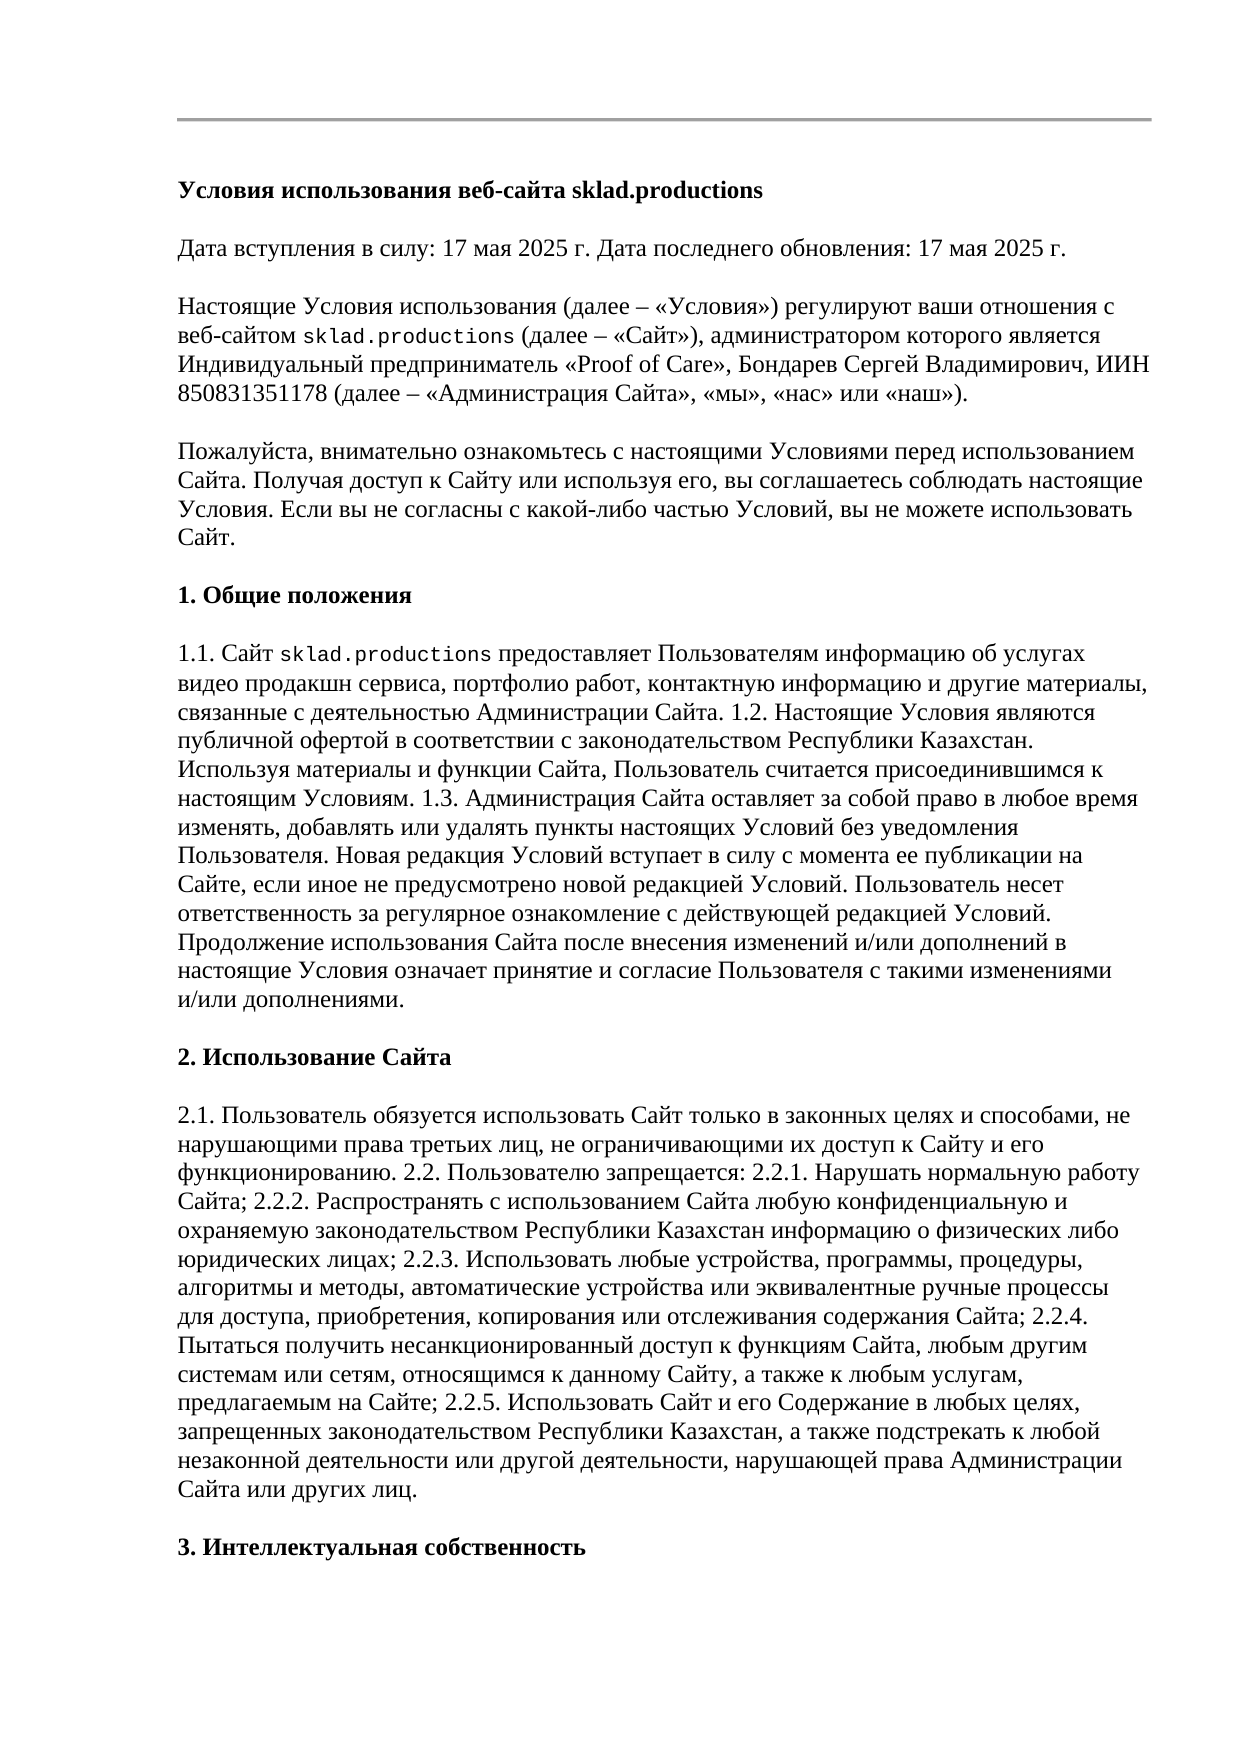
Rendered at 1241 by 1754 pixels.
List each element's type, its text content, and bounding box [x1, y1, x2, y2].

text 1.1. Сайт sklad.productions предоставляет Пользователям информацию об услугах видео продакшн сервиса, портфолио работ, контактную информацию и другие материалы, связанные с деятельностью Администрации Сайта. 1.2. Настоящие Условия являются публичной офертой в соответствии с законодательством Республики Казахстан. Используя материалы и функции Сайта, Пользователь считается присоединившимся к настоящим Условиям. 1.3. Администрация Сайта оставляет за собой право в любое время изменять, добавлять или удалять пункты настоящих Условий без уведомления Пользователя. Новая редакция Условий вступает в силу с момента ее публикации на Сайте, если иное не предусмотрено новой редакцией Условий. Пользователь несет ответственность за регулярное ознакомление с действующей редакцией Условий. Продолжение использования Сайта после внесения изменений и/или дополнений в настоящие Условия означает принятие и согласие Пользователя с такими изменениями и/или дополнениями. [177, 638, 1152, 1013]
text Настоящие Условия использования (далее – «Условия») регулируют ваши отношения с веб-сайтом sklad.productions (далее – «Сайт»), администратором которого является Индивидуальный предприниматель «Proof of Care», Бондарев Сергей Владимирович, ИИН 850831351178 (далее – «Администрация Сайта», «мы», «нас» или «наш»). [177, 291, 1152, 407]
text Пожалуйста, внимательно ознакомьтесь с настоящими Условиями перед использованием Сайта. Получая доступ к Сайту или используя его, вы соглашаетесь соблюдать настоящие Условия. Если вы не согласны с какой-либо частью Условий, вы не можете использовать Сайт. [177, 436, 1152, 551]
text Дата вступления в силу: 17 мая 2025 г. Дата последнего обновления: 17 мая 2025 г. [177, 233, 1152, 262]
text 2.1. Пользователь обязуется использовать Сайт только в законных целях и способами, не нарушающими права третьих лиц, не ограничивающими их доступ к Сайту и его функционированию. 2.2. Пользователю запрещается: 2.2.1. Нарушать нормальную работу Сайта; 2.2.2. Распространять с использованием Сайта любую конфиденциальную и охраняемую законодательством Республики Казахстан информацию о физических либо юридических лицах; 2.2.3. Использовать любые устройства, программы, процедуры, алгоритмы и методы, автоматические устройства или эквивалентные ручные процессы для доступа, приобретения, копирования или отслеживания содержания Сайта; 2.2.4. Пытаться получить несанкционированный доступ к функциям Сайта, любым другим системам или сетям, относящимся к данному Сайту, а также к любым услугам, предлагаемым на Сайте; 2.2.5. Использовать Сайт и его Содержание в любых целях, запрещенных законодательством Республики Казахстан, а также подстрекать к любой незаконной деятельности или другой деятельности, нарушающей права Администрации Сайта или других лиц. [177, 1100, 1152, 1502]
text 1. Общие положения [177, 580, 1152, 609]
text 2. Использование Сайта [177, 1042, 1152, 1071]
text 3. Интеллектуальная собственность [177, 1532, 1152, 1560]
text Условия использования веб-сайта sklad.productions [177, 175, 1152, 204]
